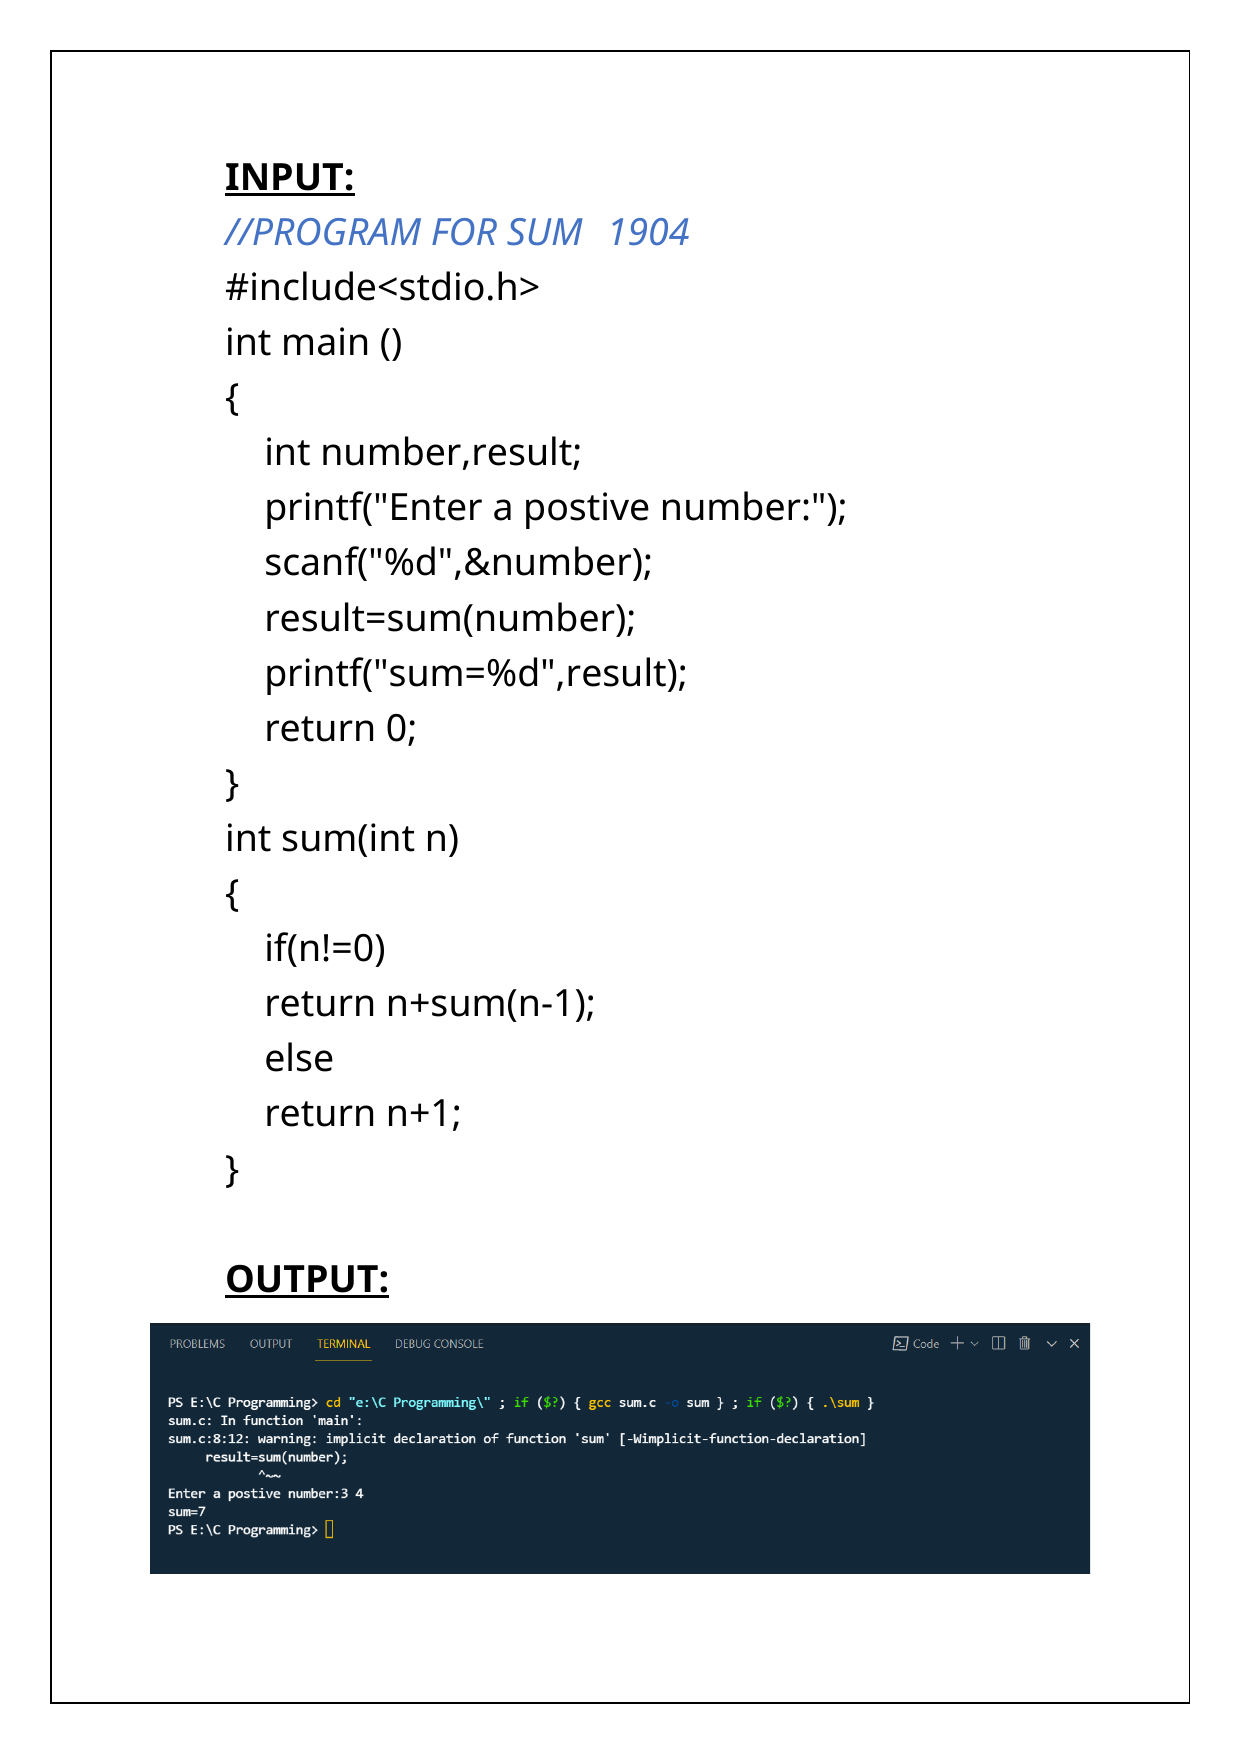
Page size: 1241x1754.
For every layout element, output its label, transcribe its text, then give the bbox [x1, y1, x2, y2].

list OUTPUT: [225, 1252, 1090, 1303]
list scanf("%d",&number); [225, 536, 1090, 587]
list INPUT: [225, 150, 1090, 201]
list return n+1; [225, 1087, 1090, 1138]
list { [225, 370, 1090, 421]
list //PROGRAM FOR SUM 1904 [225, 205, 1090, 256]
list int sum(int n) [225, 811, 1090, 862]
list } [225, 756, 1090, 807]
list else [225, 1032, 1090, 1083]
list printf("Enter a postive number:"); [225, 481, 1090, 532]
list int main () [225, 315, 1090, 366]
list return n+sum(n-1); [225, 977, 1090, 1028]
list result=sum(number); [225, 591, 1090, 642]
picture [150, 1323, 1091, 1574]
list #include<stdio.h> [225, 260, 1090, 311]
list int number,result; [225, 426, 1090, 477]
list if(n!=0) [225, 921, 1090, 972]
list return 0; [225, 701, 1090, 752]
list { [225, 866, 1090, 917]
list printf("sum=%d",result); [225, 646, 1090, 697]
list } [225, 1142, 1090, 1193]
